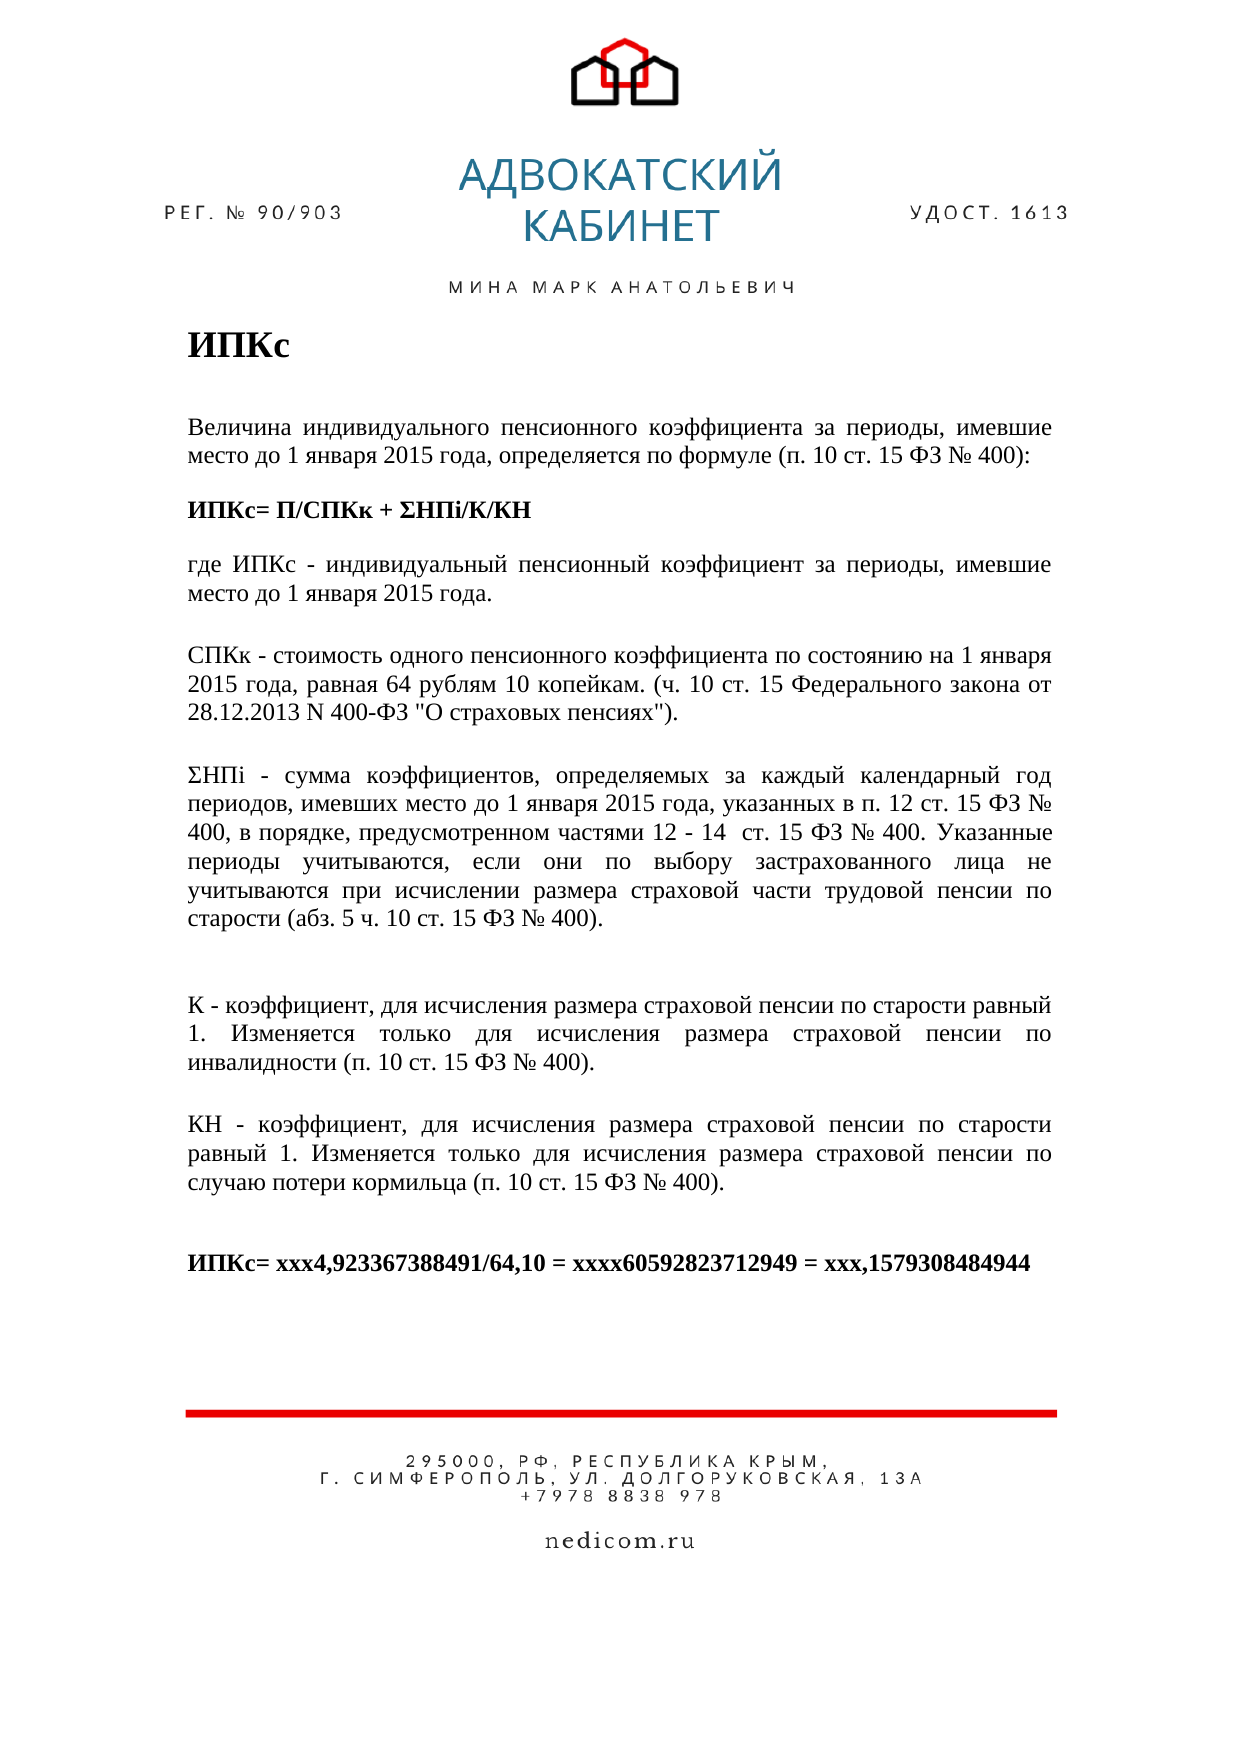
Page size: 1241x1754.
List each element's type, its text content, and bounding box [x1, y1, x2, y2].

text КН - коэффициент, для исчисления размера страховой пенсии по старости равный 1. Изменяется только для исчисления размера страховой пенсии по случаю потери кормильца (п. 10 ст. 15 ФЗ № 400). [187, 1109, 1053, 1196]
text СПКк - стоимость одного пенсионного коэффициента по состоянию на 1 января 2015 года, равная 64 рублям 10 копейкам. (ч. 10 ст. 15 Федерального закона от 28.12.2013 N 400-ФЗ "О страховых пенсиях"). [187, 640, 1053, 726]
text где ИПКс - индивидуальный пенсионный коэффициент за периоды, имевшие место до 1 января 2015 года. [187, 549, 1053, 606]
text ΣНПi - сумма коэффициентов, определяемых за каждый календарный год периодов, имевших место до 1 января 2015 года, указанных в п. 12 ст. 15 ФЗ № 400, в порядке, предусмотренном частями 12 - 14 ст. 15 ФЗ № 400. Указанные периоды учитываются, если они по выбору застрахованного лица не учитываются при исчислении размера страховой части трудовой пенсии по старости (абз. 5 ч. 10 ст. 15 ФЗ № 400). [187, 760, 1053, 932]
picture [0, 1406, 1240, 1674]
text ИПКс= ххх4,923367388491/64,10 = хххх60592823712949 = ххх,1579308484944 [187, 1248, 1053, 1277]
picture [0, 0, 1240, 324]
text ИПКс= П/СПКк + ΣНПi/К/КН [187, 495, 1053, 523]
subtitle ИПКс [187, 323, 1053, 366]
text К - коэффициент, для исчисления размера страховой пенсии по старости равный 1. Изменяется только для исчисления размера страховой пенсии по инвалидности (п. 10 ст. 15 ФЗ № 400). [187, 990, 1053, 1076]
text Величина индивидуального пенсионного коэффициента за периоды, имевшие место до 1 января 2015 года, определяется по формуле (п. 10 ст. 15 ФЗ № 400): [187, 412, 1053, 469]
